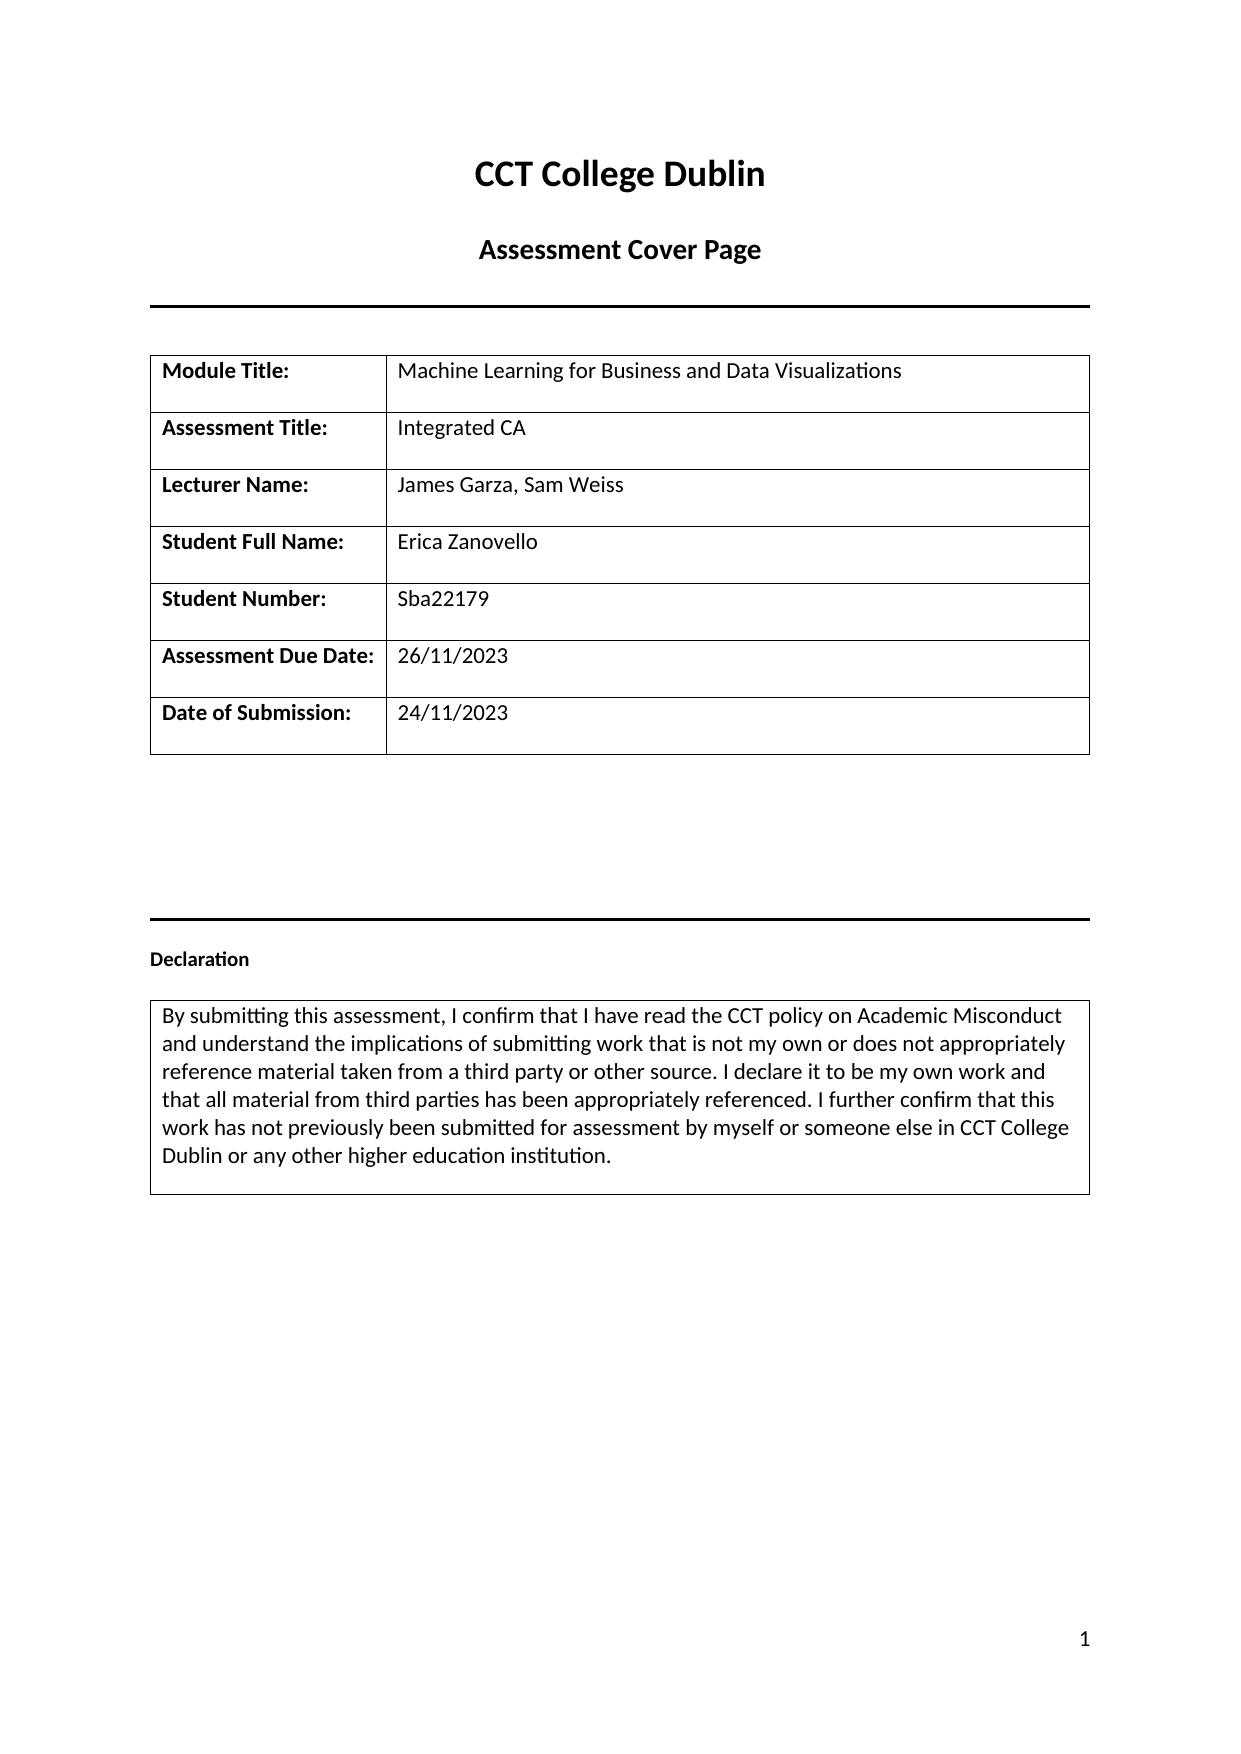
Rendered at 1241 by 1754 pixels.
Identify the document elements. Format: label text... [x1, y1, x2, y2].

table_cell Sba22179 [387, 584, 1089, 640]
text Declaration [150, 946, 1090, 972]
table_cell Assessment Title: [151, 413, 386, 469]
table_cell 24/11/2023 [387, 698, 1089, 754]
table_cell Integrated CA [387, 413, 1089, 469]
table_cell Student Full Name: [151, 527, 386, 583]
text Assessment Cover Page [150, 231, 1090, 267]
table_cell James Garza, Sam Weiss [387, 470, 1089, 526]
table_cell Student Number: [151, 584, 386, 640]
table_cell Lecturer Name: [151, 470, 386, 526]
text CCT College Dublin [150, 150, 1090, 196]
table_header Machine Learning for Business and Data Visualizations [387, 356, 1089, 412]
table_cell Date of Submission: [151, 698, 386, 754]
table_cell Erica Zanovello [387, 527, 1089, 583]
table_header By submitting this assessment, I confirm that I have read the CCT policy on Academic Misconduct and understand the implications of submitting work that is not my own or does not appropriately reference material taken from a third party or other source. I declare it to be my own work and that all material from third parties has been appropriately referenced. I further confirm that this work has not previously been submitted for assessment by myself or someone else in CCT College Dublin or any other higher education institution. [151, 1001, 1089, 1194]
table_header Module Title: [151, 356, 386, 412]
table_cell 26/11/2023 [387, 641, 1089, 697]
table_cell Assessment Due Date: [151, 641, 386, 697]
